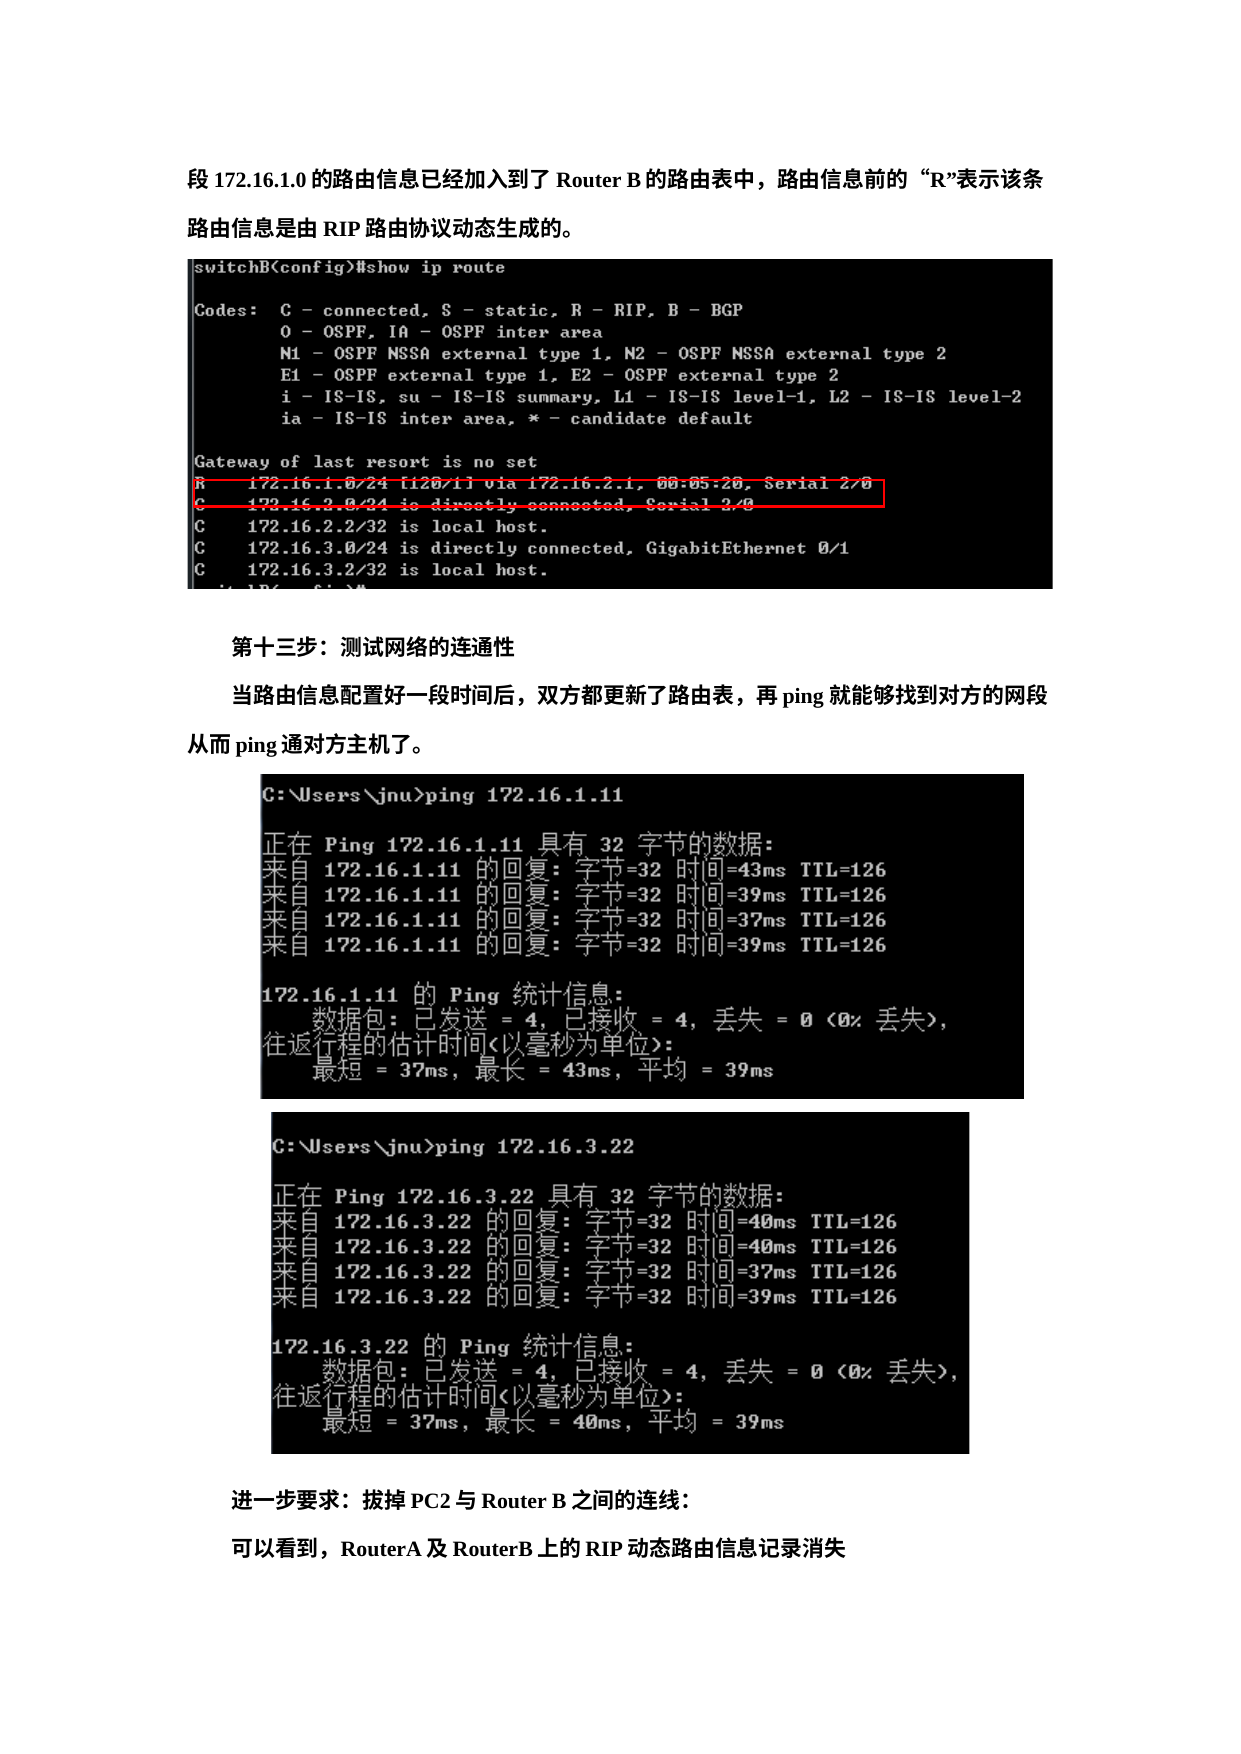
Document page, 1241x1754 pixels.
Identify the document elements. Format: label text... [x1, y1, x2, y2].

picture [260, 774, 1024, 1099]
list 第十三步：测试网络的连通性 [187, 629, 1053, 662]
picture [271, 1112, 970, 1454]
list 进一步要求：拔掉PC2与Router B之间的连线： [187, 1482, 1053, 1515]
list 当路由信息配置好一段时间后，双方都更新了路由表，再ping 就能够找到对方的网段从而ping通对方主机了。 [187, 677, 1053, 759]
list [187, 162, 1053, 243]
picture [187, 259, 1053, 589]
list 可以看到，RouterA及RouterB上的RIP动态路由信息记录消失 [187, 1531, 1053, 1563]
